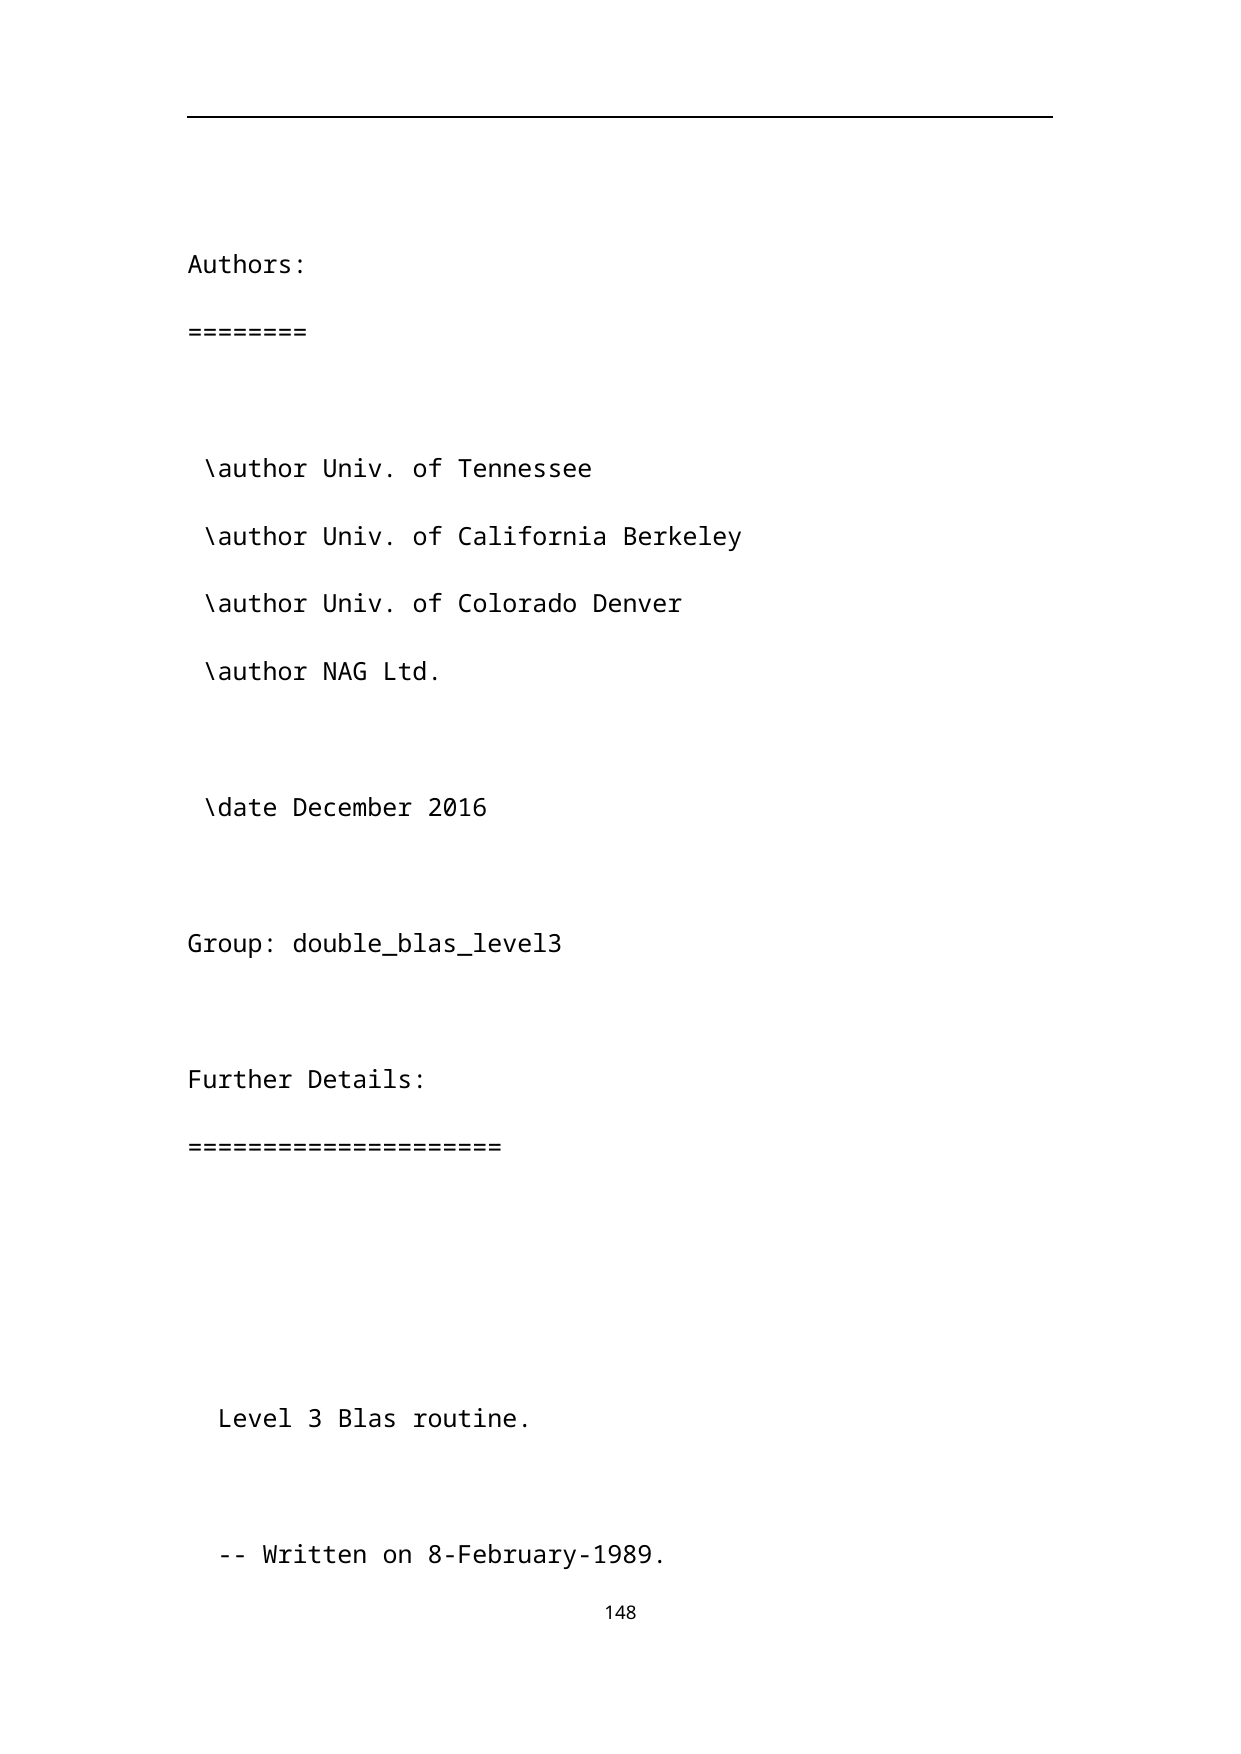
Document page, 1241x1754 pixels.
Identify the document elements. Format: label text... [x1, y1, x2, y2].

text Level 3 Blas routine. [187, 1384, 1053, 1452]
text ===================== [187, 1112, 1053, 1180]
text ======== [187, 297, 1053, 365]
text Authors: [187, 229, 1053, 297]
text Group: double_blas_level3 [187, 909, 1053, 977]
text -- Written on 8-February-1989. [187, 1520, 1053, 1588]
text \date December 2016 [187, 773, 1053, 841]
text \author Univ. of Tennessee [187, 433, 1053, 501]
text Further Details: [187, 1044, 1053, 1112]
text \author Univ. of California Berkeley [187, 501, 1053, 569]
text \author Univ. of Colorado Denver [187, 569, 1053, 637]
text \author NAG Ltd. [187, 637, 1053, 705]
